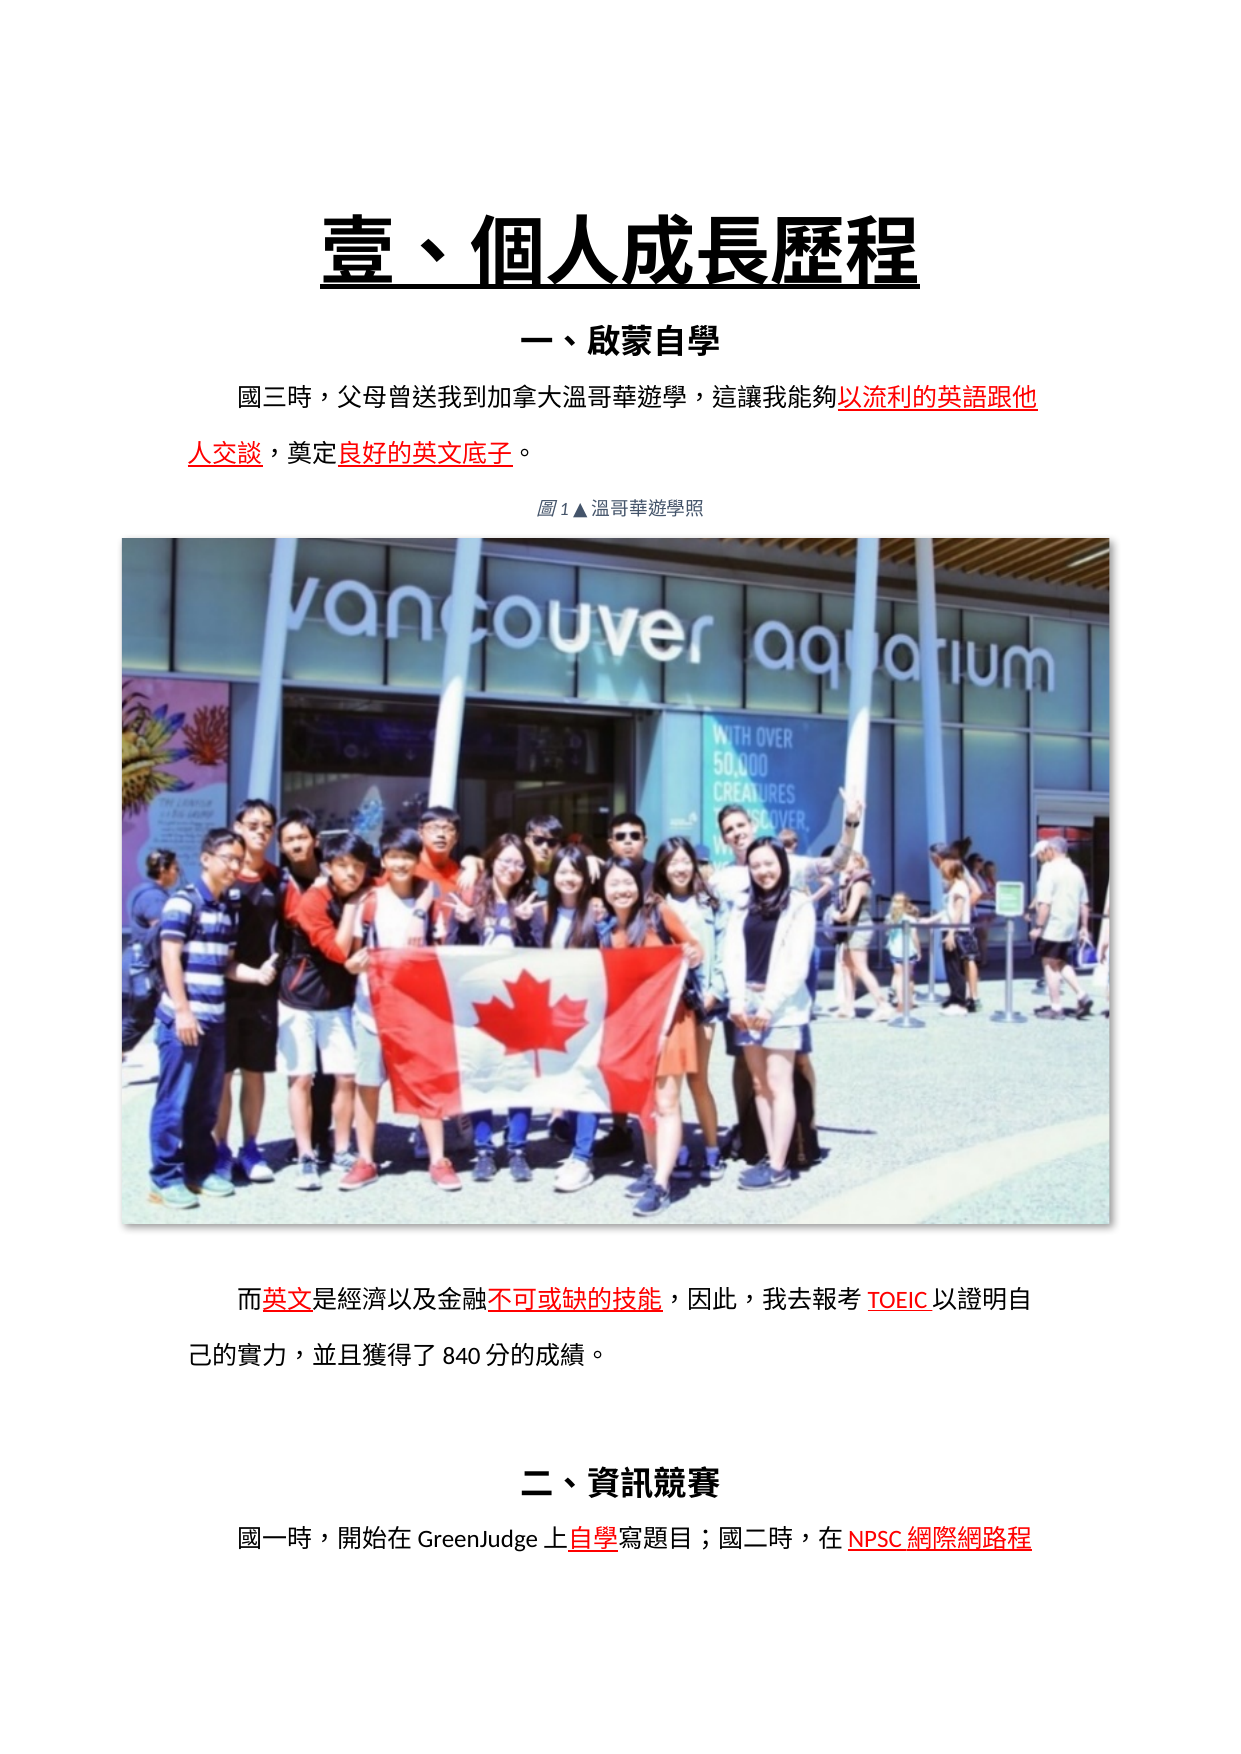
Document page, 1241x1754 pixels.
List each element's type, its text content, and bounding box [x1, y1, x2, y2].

text 圖 1 ▲ 溫哥華遊學照 [187, 489, 1053, 526]
subtitle 壹、個人成長歷程 [187, 189, 1053, 302]
subtitle 一、啟蒙自學 [187, 302, 1053, 377]
text 國一時，開始在GreenJudge上自學寫題目；國二時，在NPSC網際網路程式設計全國大賽中得到了全國第七名。 [187, 1518, 1053, 1556]
subtitle 二、資訊競賽 [187, 1443, 1053, 1518]
picture [121, 538, 1110, 1224]
text 國三時，父母曾送我到加拿大溫哥華遊學，這讓我能夠以流利的英語跟他人交談，奠定良好的英文底子。 [187, 377, 1053, 471]
text 而英文是經濟以及金融不可或缺的技能，因此，我去報考TOEIC以證明自己的實力，並且獲得了840分的成績。 [187, 1233, 1053, 1372]
